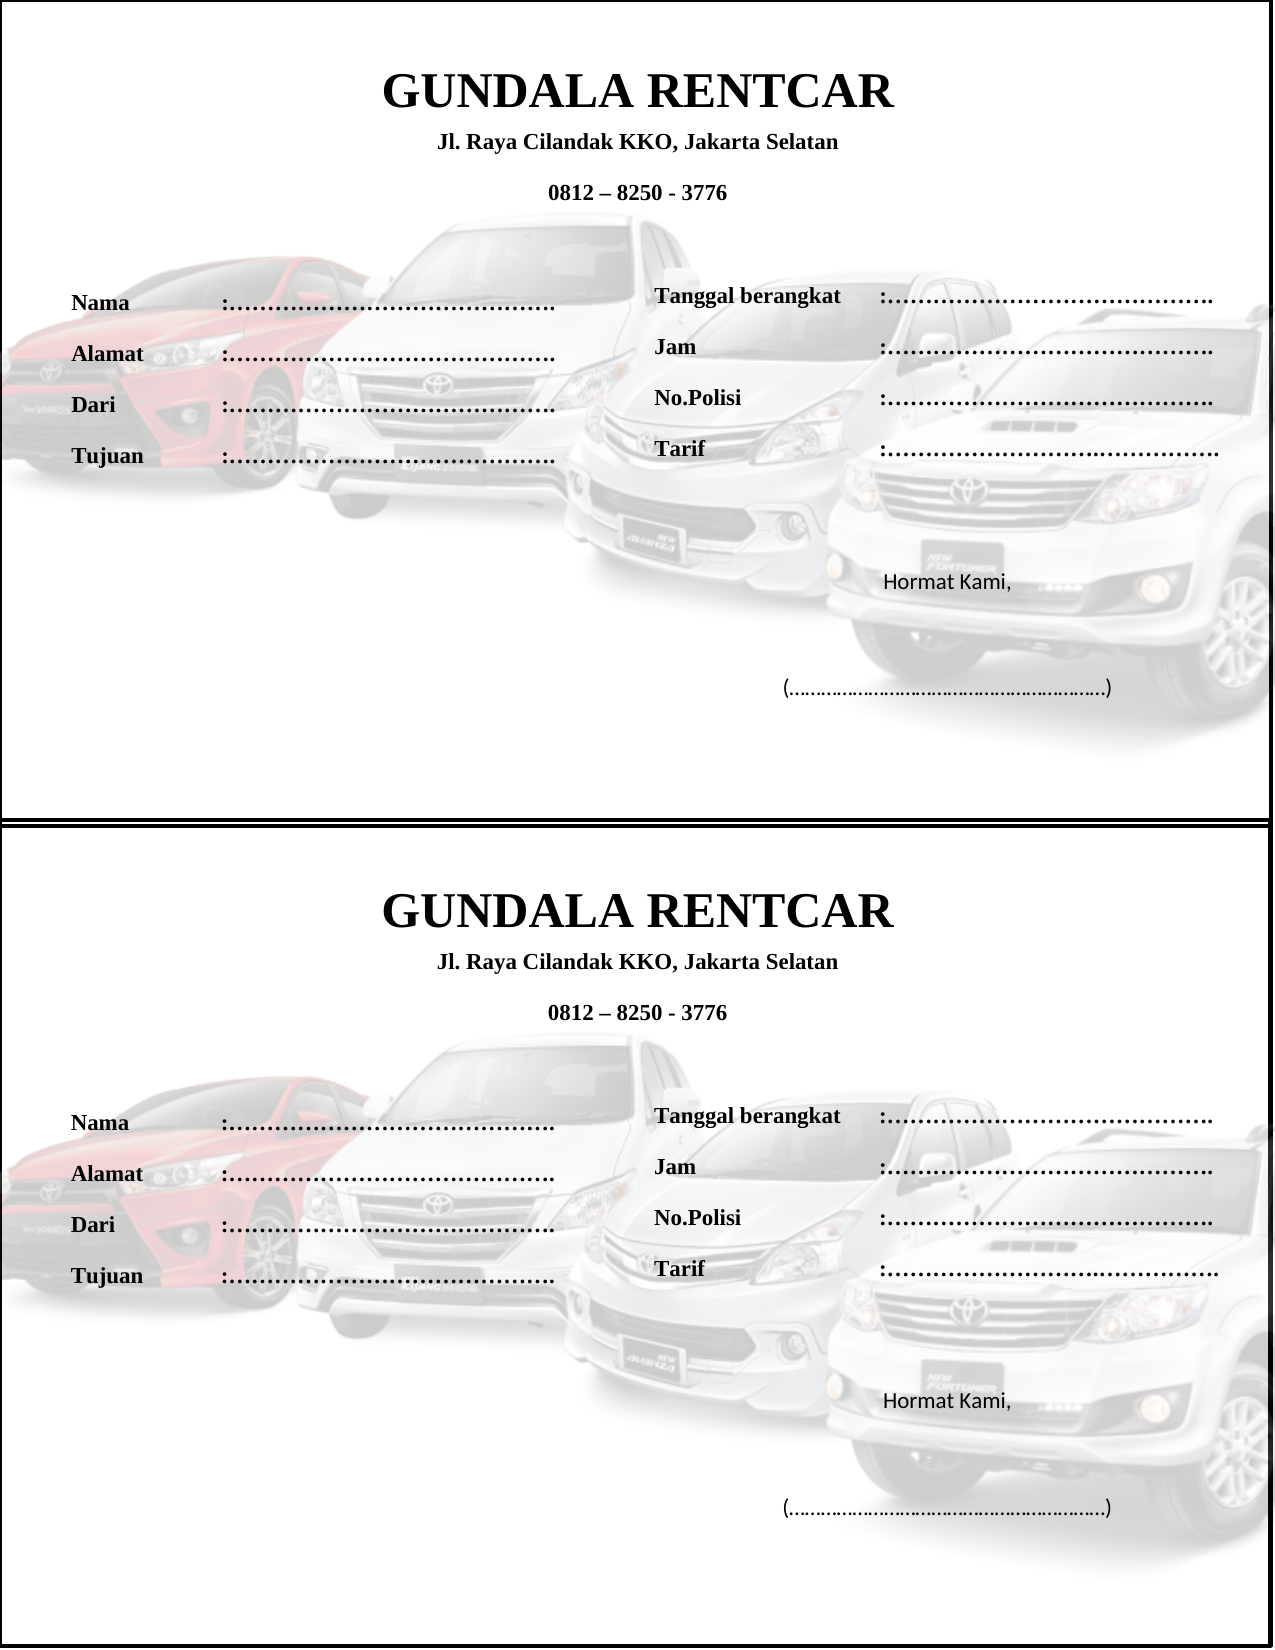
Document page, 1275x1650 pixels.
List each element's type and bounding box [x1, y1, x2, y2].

picture [1269, 135, 1273, 785]
picture [1268, 955, 1273, 1605]
